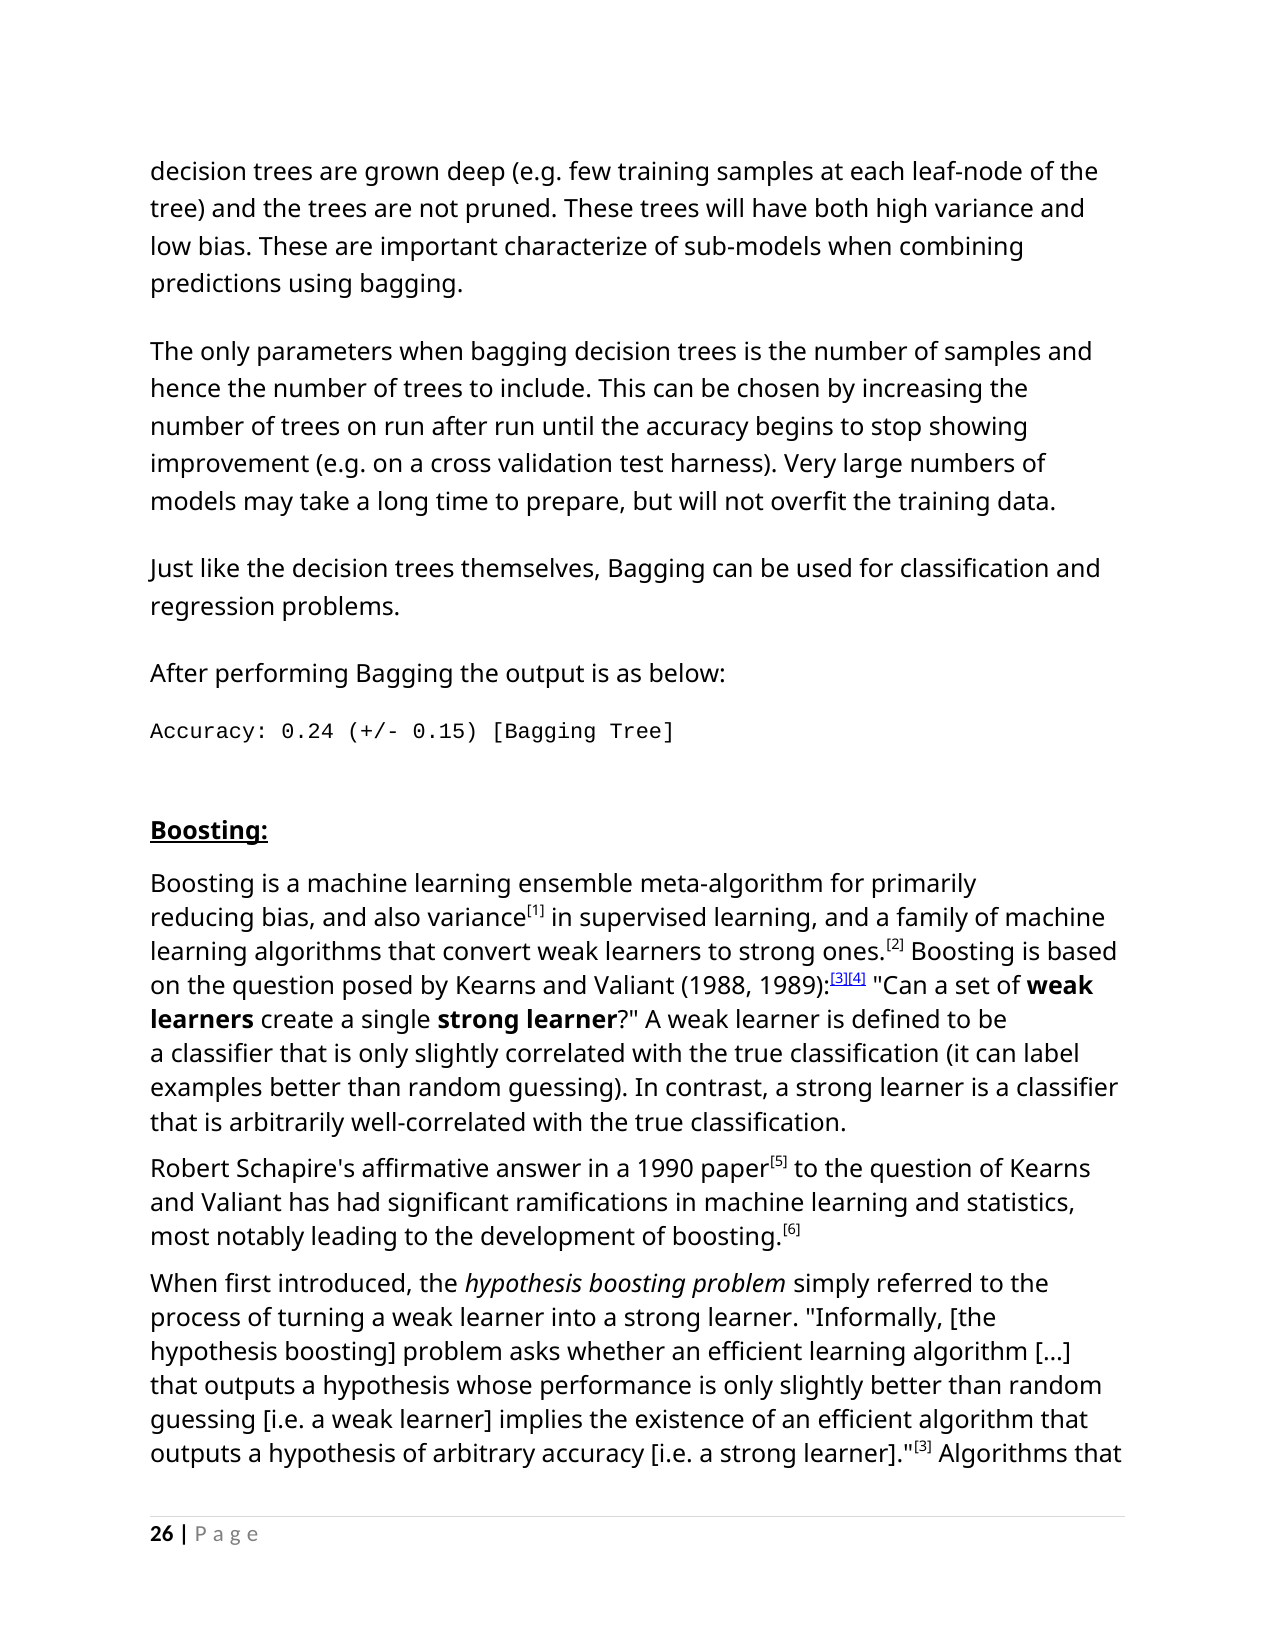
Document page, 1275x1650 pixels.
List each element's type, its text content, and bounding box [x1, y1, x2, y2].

text The only parameters when bagging decision trees is the number of samples and hence the number of trees to include. This can be chosen by increasing the number of trees on run after run until the accuracy begins to stop showing improvement (e.g. on a cross validation test harness). Very large numbers of models may take a long time to prepare, but will not overfit the training data. [150, 330, 1125, 517]
text Accuracy: 0.24 (+/- 0.15) [Bagging Tree] [150, 720, 1125, 745]
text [150, 1265, 1125, 1470]
text After performing Bagging the output is as below: [150, 652, 1125, 690]
text Boosting is a machine learning ensemble meta-algorithm for primarily reducing bias, and also variance[1] in supervised learning, and a family of machine learning algorithms that convert weak learners to strong ones.[2] Boosting is based on the question posed by Kearns and Valiant (1988, 1989):[3][4] "Can a set of weak learners create a single strong learner?" A weak learner is defined to be a classifier that is only slightly correlated with the true classification (it can label examples better than random guessing). In contrast, a strong learner is a classifier that is arbitrarily well-correlated with the true classification. [150, 866, 1125, 1138]
text Boosting: [150, 812, 1125, 846]
text Just like the decision trees themselves, Bagging can be used for classification and regression problems. [150, 547, 1125, 622]
text Robert Schapire's affirmative answer in a 1990 paper[5] to the question of Kearns and Valiant has had significant ramifications in machine learning and statistics, most notably leading to the development of boosting.[6] [150, 1151, 1125, 1253]
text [150, 150, 1125, 300]
